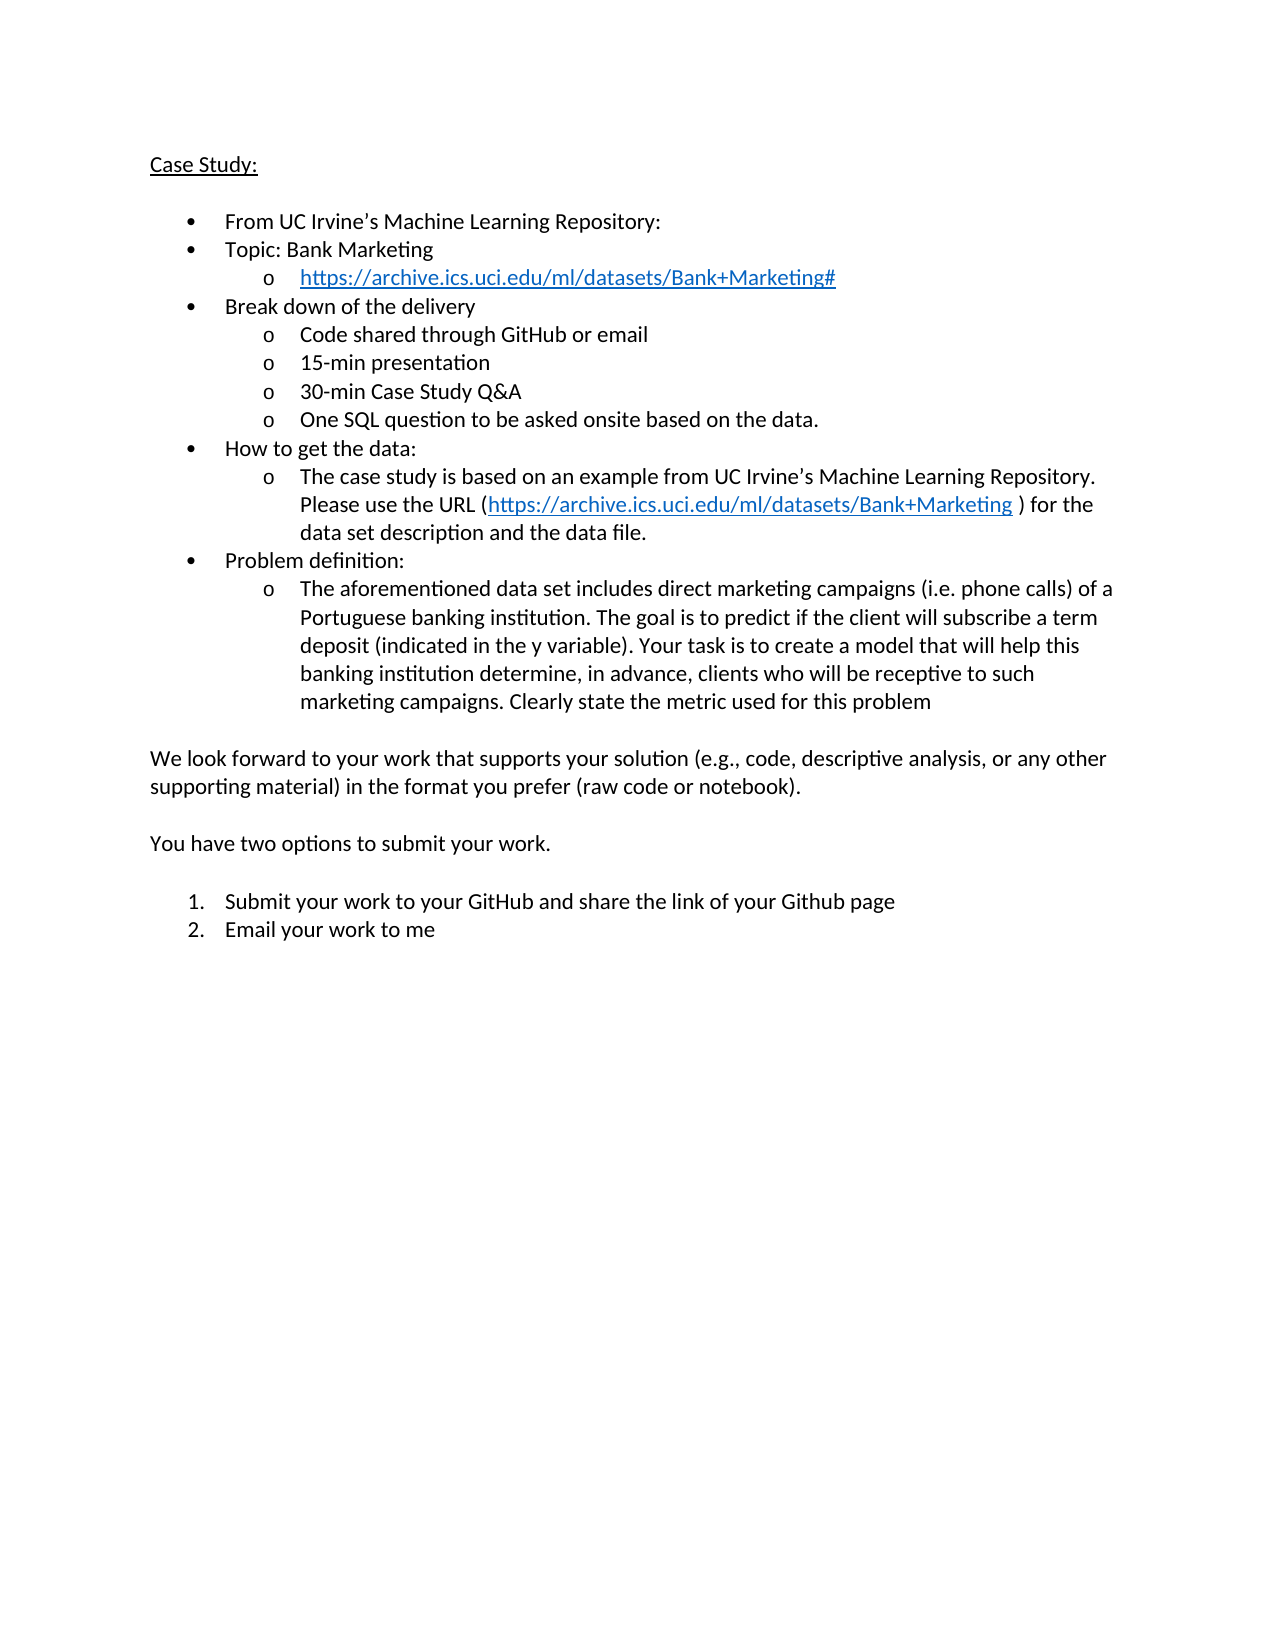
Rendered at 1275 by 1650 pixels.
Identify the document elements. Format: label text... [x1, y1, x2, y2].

text You have two options to submit your work. [150, 829, 1125, 858]
list Break down of the delivery [187, 292, 1125, 320]
list 30-min Case Study Q&A [262, 377, 1125, 405]
list How to get the data: [187, 434, 1125, 462]
list Topic: Bank Marketing [187, 235, 1125, 263]
list Code shared through GitHub or email [262, 320, 1125, 348]
list The case study is based on an example from UC Irvine’s Machine Learning Repository. Please use the URL (https://archive.ics.uci.edu/ml/datasets/Bank+Marketing ) for the data set description and the data file. [262, 462, 1125, 547]
list 15-min presentation [262, 348, 1125, 377]
list Submit your work to your GitHub and share the link of your Github page [187, 887, 1125, 915]
list Problem definition: [187, 547, 1125, 574]
text We look forward to your work that supports your solution (e.g., code, descriptive analysis, or any other supporting material) in the format you prefer (raw code or notebook). [150, 744, 1125, 800]
list https://archive.ics.uci.edu/ml/datasets/Bank+Marketing# [262, 263, 1125, 292]
list From UC Irvine’s Machine Learning Repository: [187, 207, 1125, 235]
list The aforementioned data set includes direct marketing campaigns (i.e. phone calls) of a Portuguese banking institution. The goal is to predict if the client will subscribe a term deposit (indicated in the y variable). Your task is to create a model that will help this banking institution determine, in advance, clients who will be receptive to such marketing campaigns. Clearly state the metric used for this problem [262, 574, 1125, 715]
text Case Study: [150, 150, 1125, 178]
list One SQL question to be asked onsite based on the data. [262, 405, 1125, 434]
list Email your work to me [187, 915, 1125, 943]
